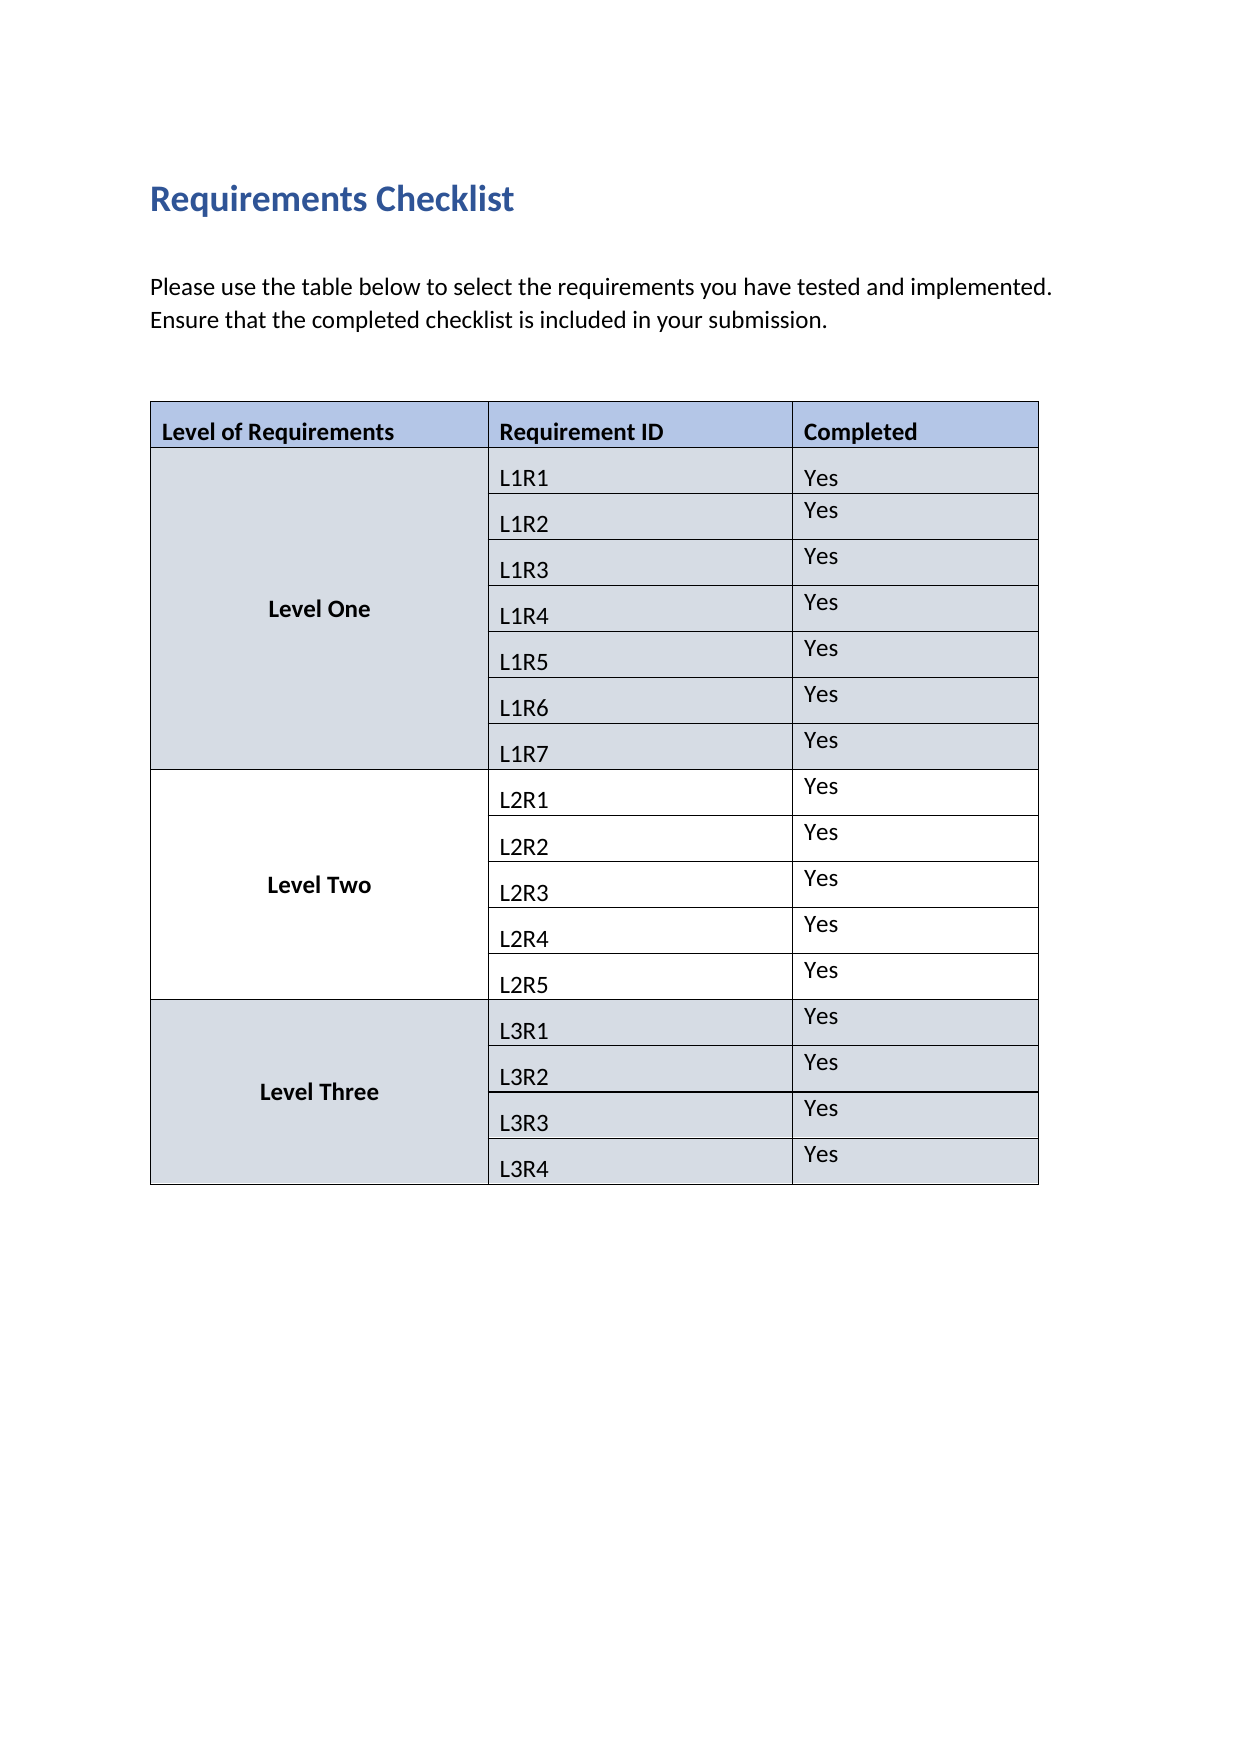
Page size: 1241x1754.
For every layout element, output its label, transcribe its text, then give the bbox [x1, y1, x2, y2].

table_cell [793, 954, 1038, 999]
table_cell L2R2 [489, 816, 792, 861]
table_cell [793, 1139, 1038, 1183]
table_cell [793, 1046, 1038, 1091]
table_header Completed [793, 402, 1038, 447]
table_cell [793, 448, 1038, 493]
table_cell [793, 724, 1038, 769]
table_cell L2R3 [489, 862, 792, 907]
table_cell L3R3 [489, 1093, 792, 1137]
table_cell [793, 908, 1038, 953]
table_cell L1R2 [489, 494, 792, 539]
table_cell [793, 770, 1038, 815]
table_cell [793, 632, 1038, 677]
table_cell Level One [151, 448, 488, 769]
table_cell L2R5 [489, 954, 792, 999]
table_cell [793, 816, 1038, 861]
table_cell [793, 1093, 1038, 1137]
table_cell L1R7 [489, 724, 792, 769]
table_cell L2R4 [489, 908, 792, 953]
table_cell [793, 1000, 1038, 1045]
table_cell [793, 862, 1038, 907]
table_cell L1R5 [489, 632, 792, 677]
table_cell L3R4 [489, 1139, 792, 1183]
table_cell Level Three [151, 1000, 488, 1183]
table_cell L1R4 [489, 586, 792, 631]
table_cell [793, 540, 1038, 585]
table_cell L1R3 [489, 540, 792, 585]
table_header Requirement ID [489, 402, 792, 447]
table_cell L1R6 [489, 678, 792, 723]
table_cell L2R1 [489, 770, 792, 815]
table_cell L1R1 [489, 448, 792, 493]
table_cell [793, 586, 1038, 631]
text Please use the table below to select the requirements you have tested and implemented. Ensure that the completed checklist is included in your submission. [150, 271, 1090, 335]
table_header Level of Requirements [151, 402, 488, 447]
table_cell Level Two [151, 770, 488, 999]
table_cell [793, 678, 1038, 723]
table_cell L3R2 [489, 1046, 792, 1091]
subtitle Requirements Checklist [150, 175, 1090, 221]
table_cell L3R1 [489, 1000, 792, 1045]
table_cell [793, 494, 1038, 539]
